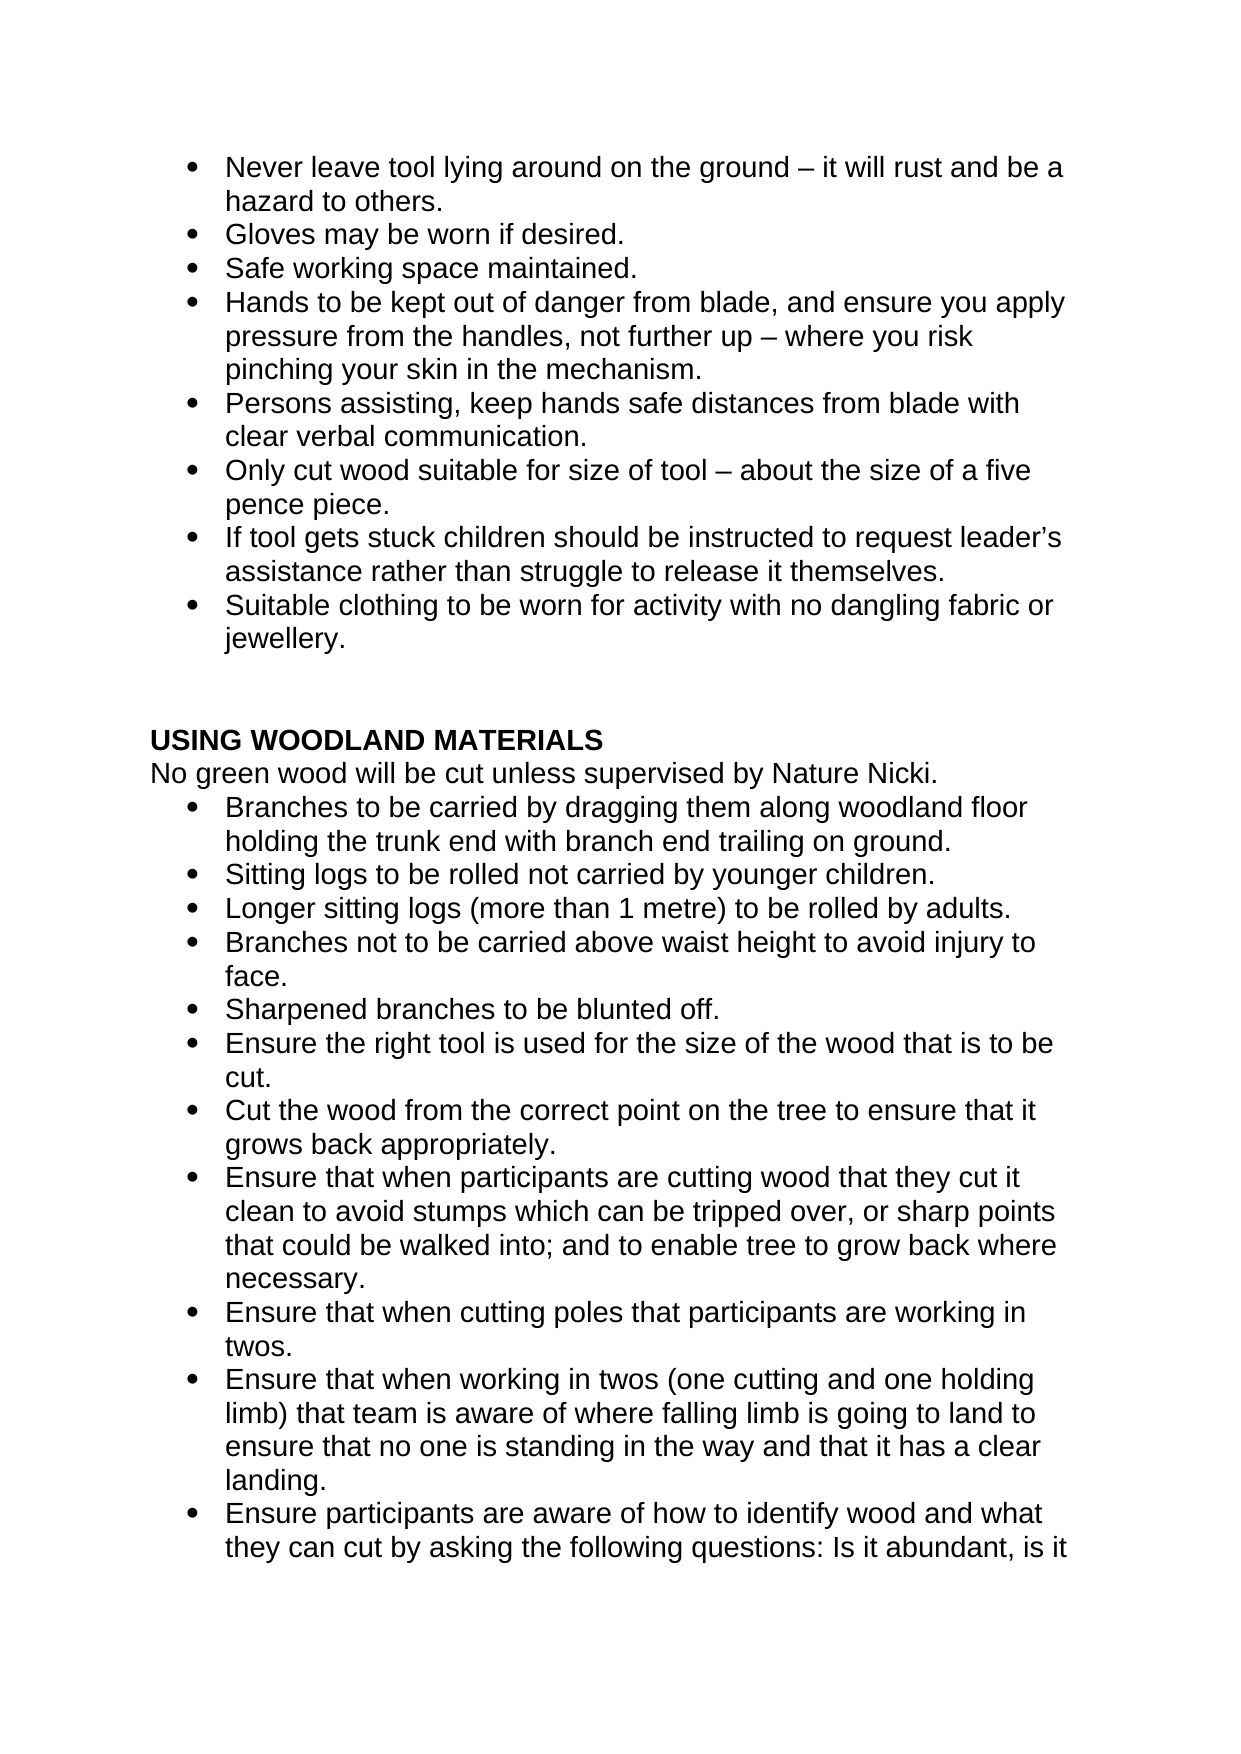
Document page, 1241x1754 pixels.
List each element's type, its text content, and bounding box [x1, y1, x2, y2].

list Gloves may be worn if desired. [187, 217, 1090, 251]
list Persons assisting, keep hands safe distances from blade with clear verbal communication. [187, 386, 1090, 453]
list Ensure that when cutting poles that participants are working in twos. [187, 1295, 1090, 1362]
list Longer sitting logs (more than 1 metre) to be rolled by adults. [187, 891, 1090, 925]
list Branches not to be carried above waist height to avoid injury to face. [187, 925, 1090, 992]
list Ensure that when working in twos (one cutting and one holding limb) that team is aware of where falling limb is going to land to ensure that no one is standing in the way and that it has a clear landing. [187, 1362, 1090, 1496]
list Branches to be carried by dragging them along woodland floor holding the trunk end with branch end trailing on ground. [187, 790, 1090, 857]
list Hands to be kept out of danger from blade, and ensure you apply pressure from the handles, not further up – where you risk pinching your skin in the mechanism. [187, 285, 1090, 386]
list Sitting logs to be rolled not carried by younger children. [187, 857, 1090, 891]
list If tool gets stuck children should be instructed to request leader’s assistance rather than struggle to release it themselves. [187, 520, 1090, 587]
list Suitable clothing to be worn for activity with no dangling fabric or jewellery. [187, 587, 1090, 655]
text No green wood will be cut unless supervised by Nature Nicki. [150, 756, 1090, 790]
list Ensure that when participants are cutting wood that they cut it clean to avoid stumps which can be tripped over, or sharp points that could be walked into; and to enable tree to grow back where necessary. [187, 1160, 1090, 1295]
list Safe working space maintained. [187, 251, 1090, 285]
list Ensure the right tool is used for the size of the wood that is to be cut. [187, 1026, 1090, 1093]
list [187, 1496, 1090, 1564]
list Only cut wood suitable for size of tool – about the size of a five pence piece. [187, 453, 1090, 520]
list Sharpened branches to be blunted off. [187, 992, 1090, 1026]
list Never leave tool lying around on the ground – it will rust and be a hazard to others. [187, 150, 1090, 217]
list Cut the wood from the correct point on the tree to ensure that it grows back appropriately. [187, 1093, 1090, 1160]
text USING WOODLAND MATERIALS [150, 723, 1090, 756]
